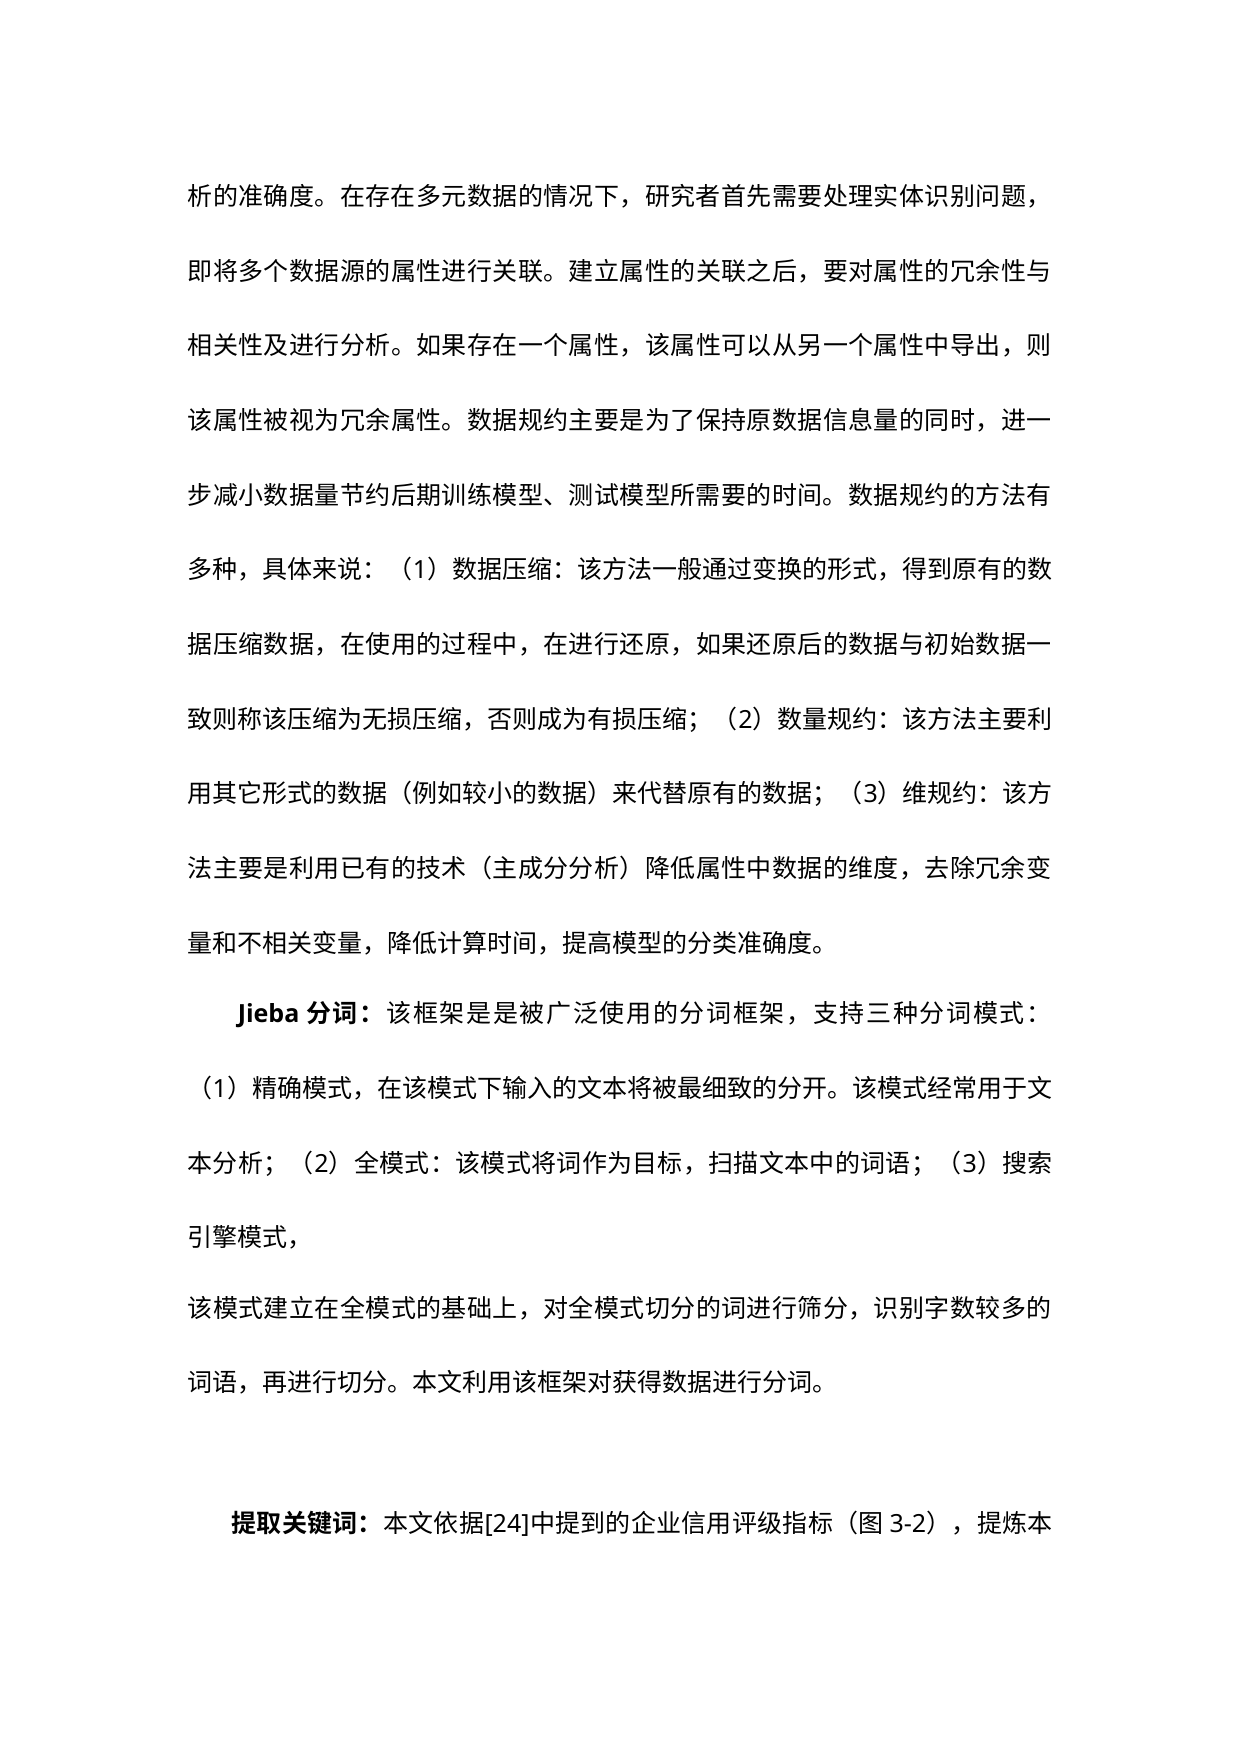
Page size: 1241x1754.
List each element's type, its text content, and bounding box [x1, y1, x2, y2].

text 该模式建立在全模式的基础上，对全模式切分的词进行筛分，识别字数较多的词语，再进行切分。本文利用该框架对获得数据进行分词。 [187, 1274, 1053, 1413]
text Jieba分词：该框架是是被广泛使用的分词框架，支持三种分词模式：（1）精确模式，在该模式下输入的文本将被最细致的分开。该模式经常用于文本分析；（2）全模式：该模式将词作为目标，扫描文本中的词语；（3）搜索引擎模式， [187, 979, 1053, 1268]
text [187, 1489, 1053, 1554]
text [187, 162, 1053, 974]
